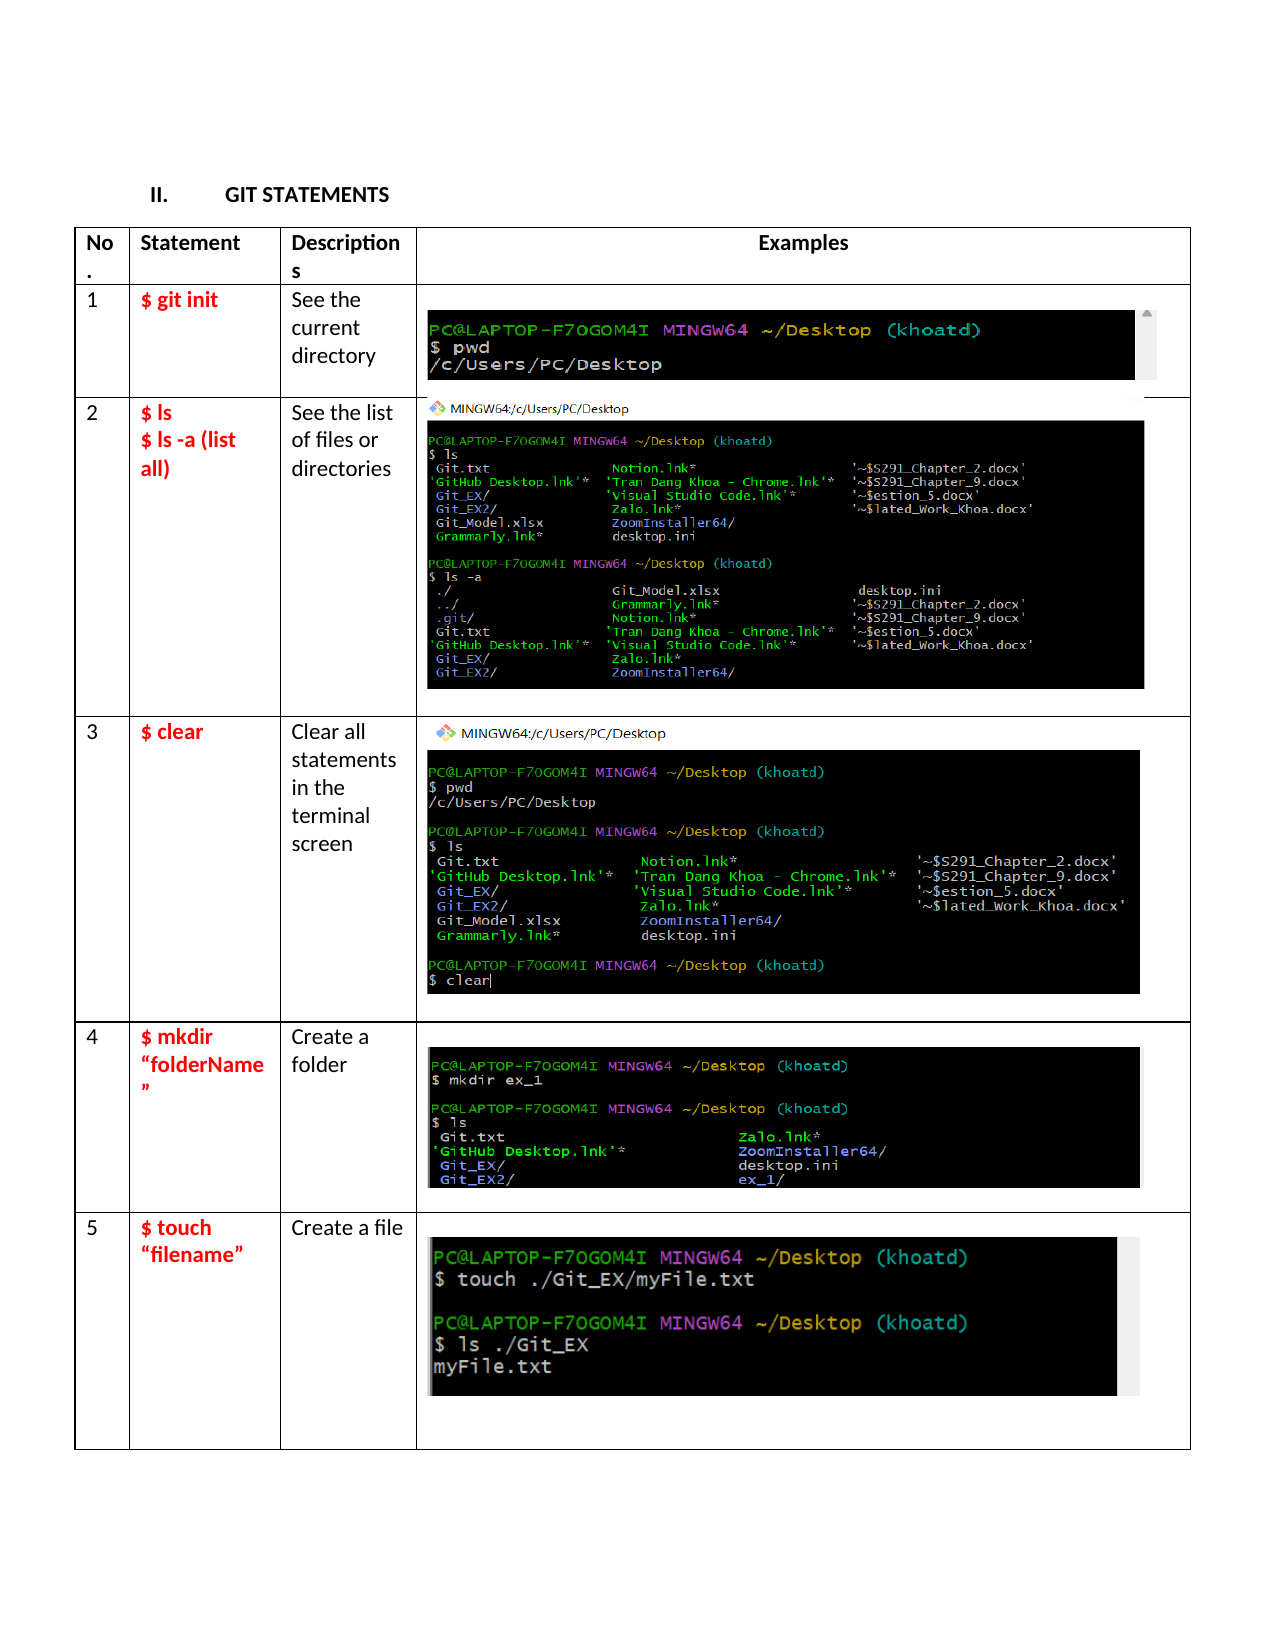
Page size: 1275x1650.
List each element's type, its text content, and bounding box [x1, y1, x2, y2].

table_cell [417, 1213, 1190, 1449]
table_cell Create a file [281, 1213, 416, 1449]
table_header Statement [130, 228, 280, 284]
table_cell See the current directory [281, 285, 416, 397]
table_cell Create a folder [281, 1023, 416, 1212]
table_cell 2 [76, 398, 129, 716]
table_cell 4 [76, 1023, 129, 1212]
table_cell $ ls $ ls -a (list all) [130, 398, 280, 716]
table_cell $ git init [130, 285, 280, 397]
table_cell $ touch “filename” [130, 1213, 280, 1449]
table_cell Clear all statements in the terminal screen [281, 717, 416, 1021]
table_header No. [76, 228, 129, 284]
list GIT STATEMENTS [150, 180, 1125, 208]
picture [427, 717, 1140, 994]
table_cell 5 [76, 1213, 129, 1449]
table_cell See the list of files or directories [281, 398, 416, 716]
picture [427, 310, 1157, 380]
table_cell [417, 717, 1190, 1021]
table_cell 1 [76, 285, 129, 397]
table_cell [417, 1023, 1190, 1212]
table_cell [417, 285, 1190, 397]
picture [427, 397, 1145, 689]
table_cell $ mkdir “folderName” [130, 1023, 280, 1212]
table_cell $ clear [130, 717, 280, 1021]
picture [427, 1047, 1145, 1188]
table_header Examples [417, 228, 1190, 284]
table_cell 3 [76, 717, 129, 1021]
table_cell [417, 398, 1190, 716]
table_header Descriptions [281, 228, 416, 284]
picture [427, 1237, 1140, 1396]
